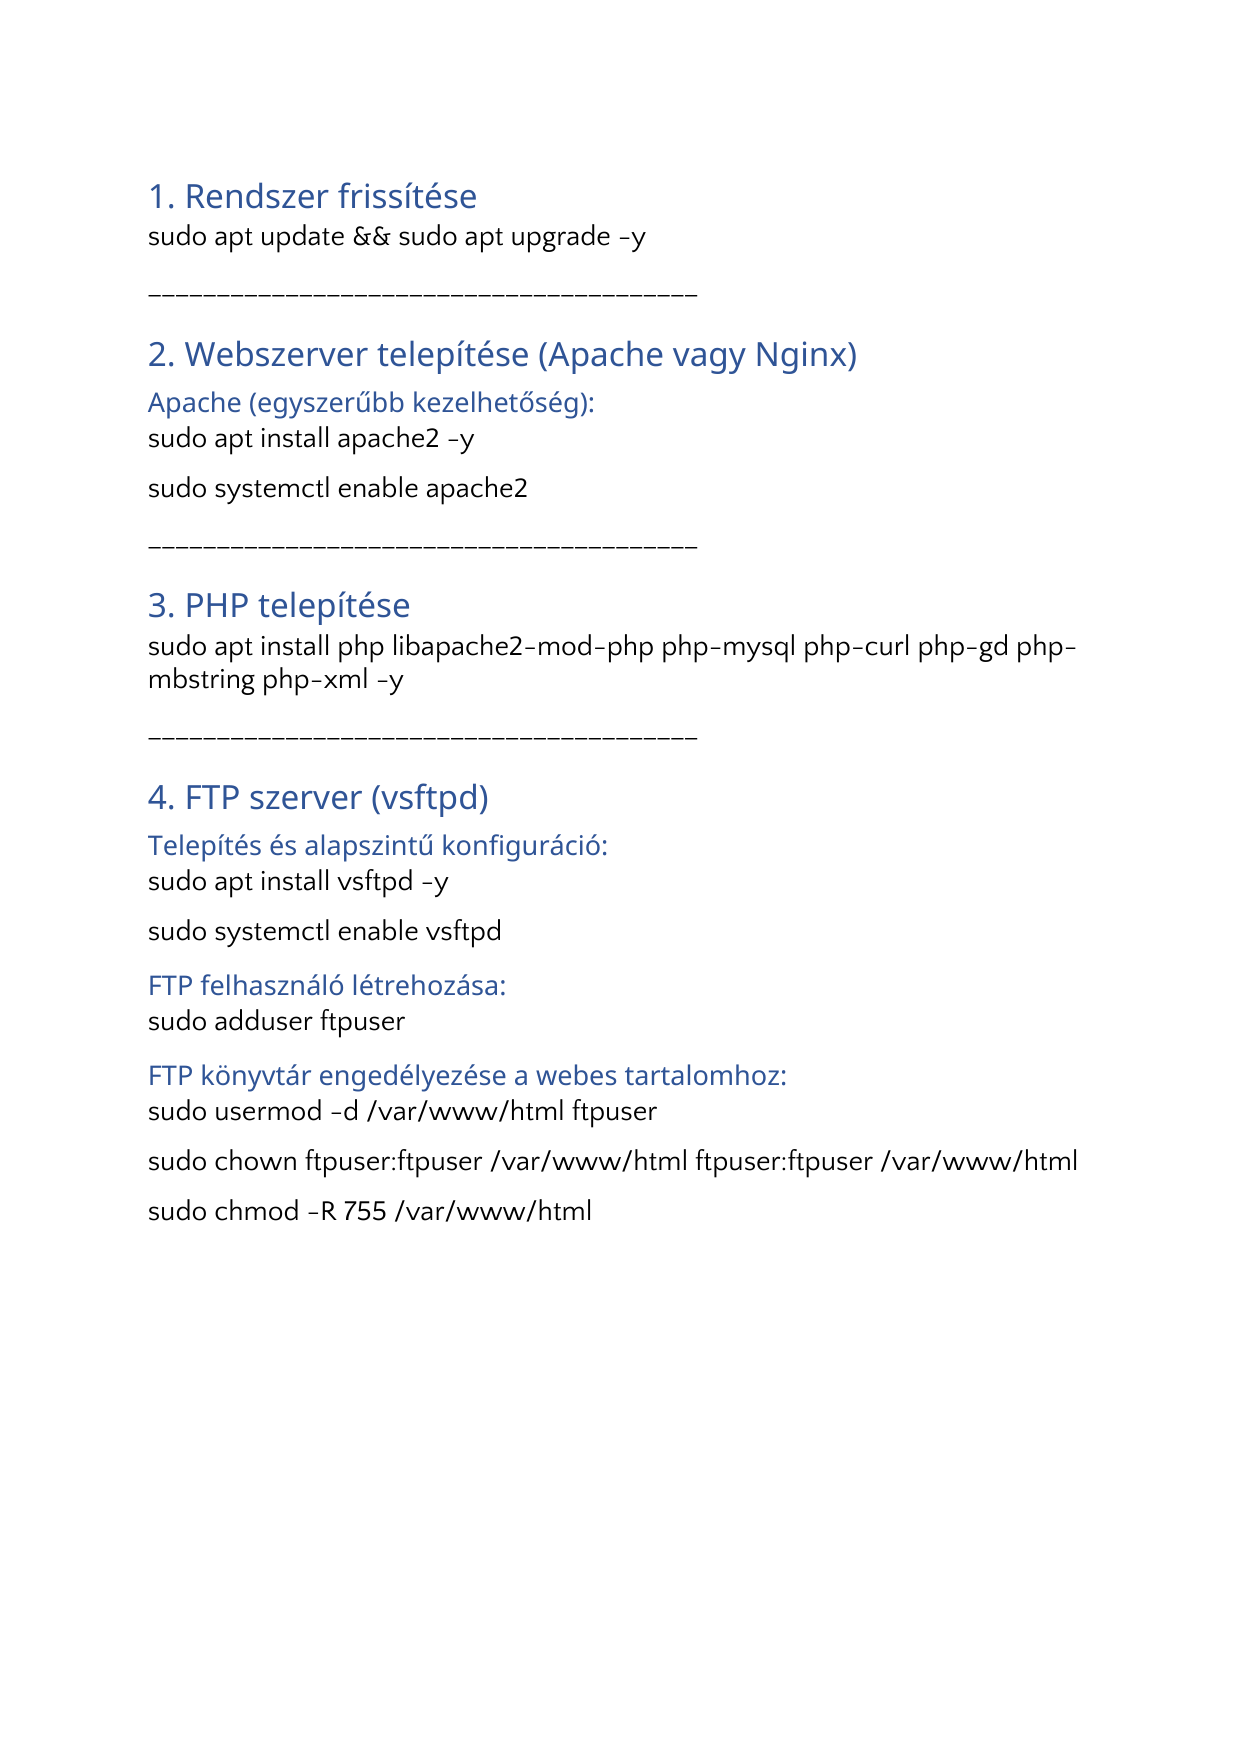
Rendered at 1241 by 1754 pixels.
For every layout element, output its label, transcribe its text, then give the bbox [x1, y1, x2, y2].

subtitle 1. Rendszer frissítése [148, 173, 1093, 218]
text ________________________________________ [148, 524, 1093, 555]
text ________________________________________ [148, 272, 1093, 303]
text ________________________________________ [148, 715, 1093, 746]
text sudo apt update && sudo apt upgrade -y [148, 222, 1093, 253]
subtitle 3. PHP telepítése [148, 582, 1093, 628]
text sudo systemctl enable apache2 [148, 473, 1093, 504]
text sudo chown ftpuser:ftpuser /var/www/html ftpuser:ftpuser /var/www/html [148, 1147, 1093, 1178]
text sudo apt install php libapache2-mod-php php-mysql php-curl php-gd php-mbstring php-xml -y [148, 631, 1093, 696]
subtitle Telepítés és alapszintű konfiguráció: [148, 827, 1093, 863]
subtitle 2. Webszerver telepítése (Apache vagy Nginx) [148, 330, 1093, 376]
text sudo apt install vsftpd -y [148, 866, 1093, 897]
text sudo systemctl enable vsftpd [148, 917, 1093, 948]
text sudo apt install apache2 -y [148, 423, 1093, 454]
subtitle FTP felhasználó létrehozása: [148, 967, 1093, 1004]
text sudo adduser ftpuser [148, 1007, 1093, 1038]
subtitle Apache (egyszerűbb kezelhetőség): [148, 383, 1093, 420]
subtitle 4. FTP szerver (vsftpd) [148, 773, 1093, 819]
text sudo usermod -d /var/www/html ftpuser [148, 1097, 1093, 1128]
text sudo chmod -R 755 /var/www/html [148, 1197, 1093, 1228]
subtitle FTP könyvtár engedélyezése a webes tartalomhoz: [148, 1057, 1093, 1094]
